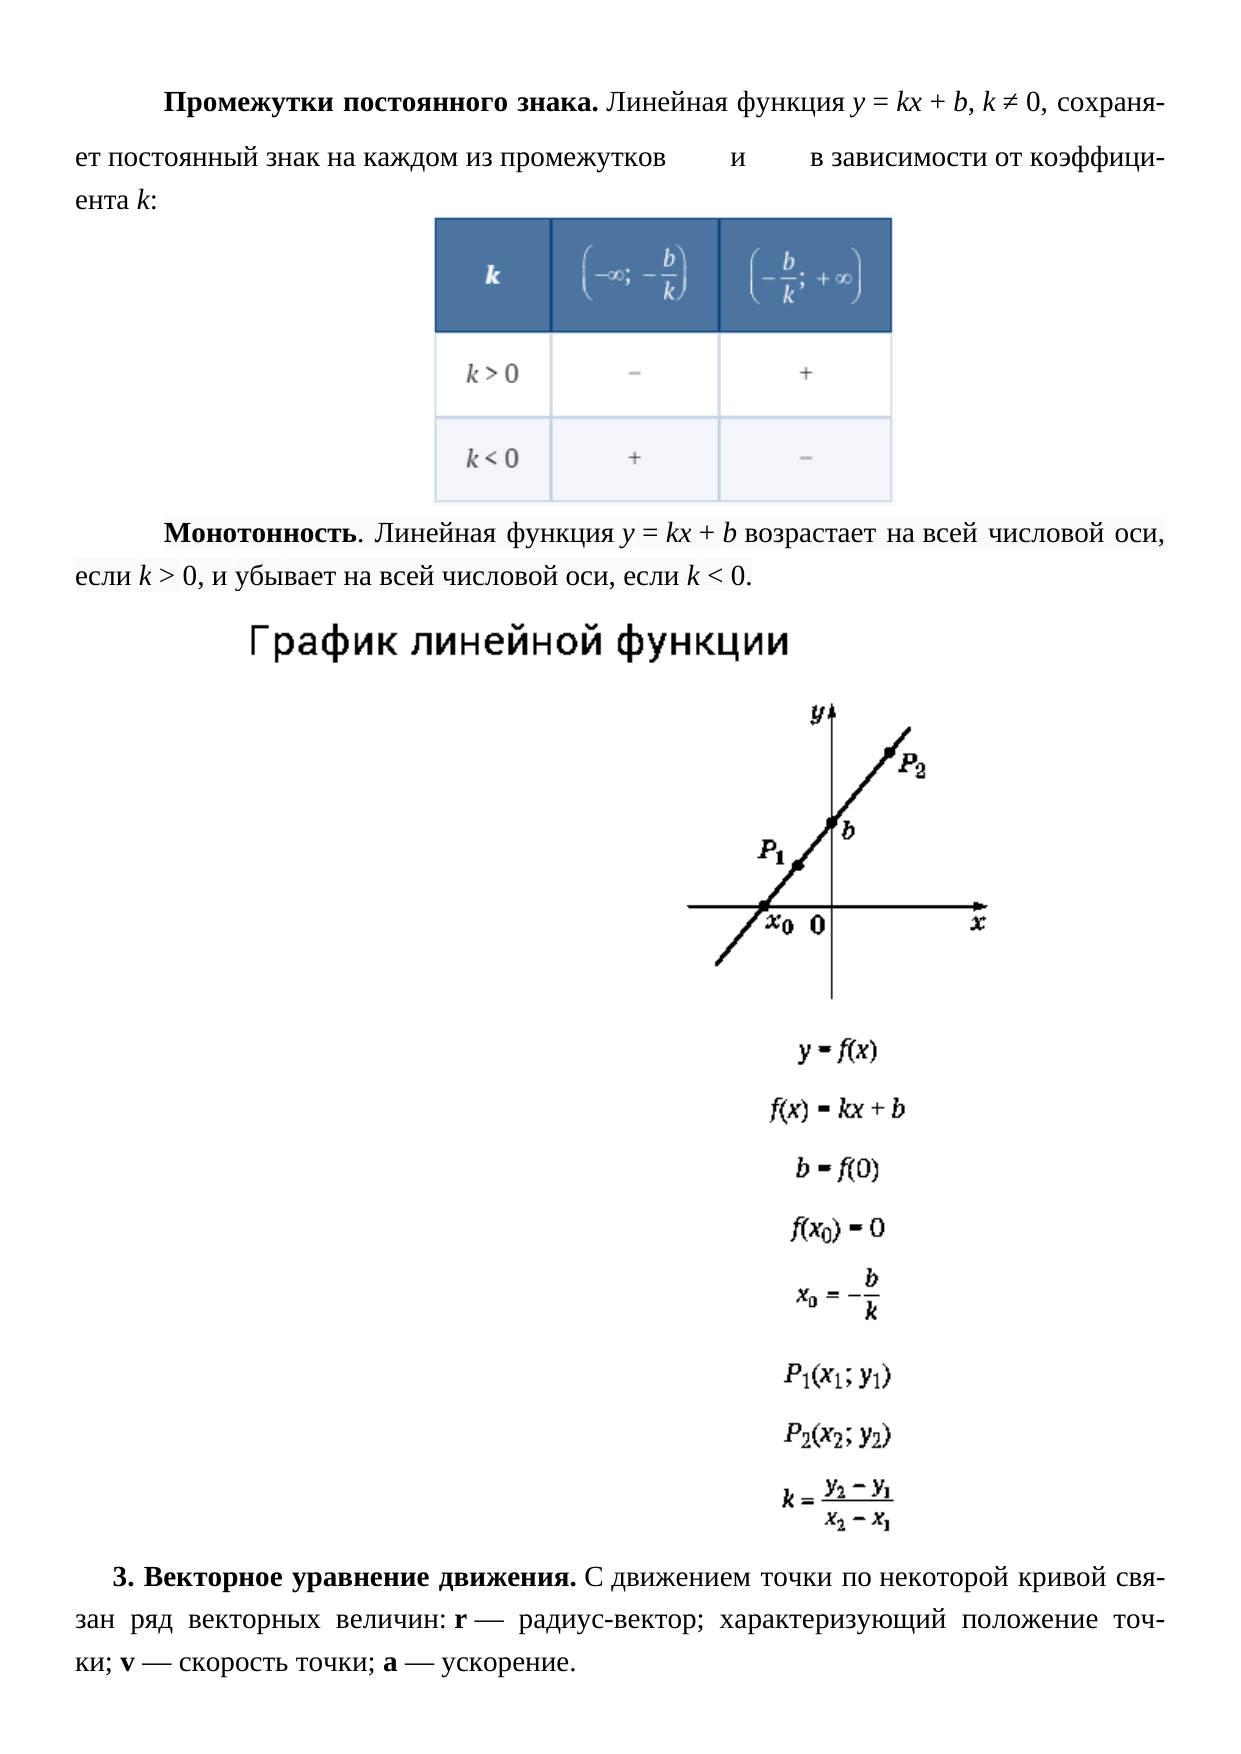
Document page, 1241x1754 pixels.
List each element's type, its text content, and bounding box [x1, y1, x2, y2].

text Монотонность. Линейная функция y = kx + b возрастает на всей числовой оси, если k > 0, и убывает на всей числовой оси, если k < 0. [75, 507, 1165, 592]
text 3. Векторное уравнение движения. С движением точки по некоторой кривой связан ряд векторных величин: r — радиус-вектор; характеризующий положение точки; v — скорость точки; a — ускорение. [75, 1550, 1165, 1677]
picture [432, 215, 897, 507]
text Промежутки постоянного знака. Линейная функция y = kx + b, k ≠ 0, сохраняет постоянный знак на каждом из промежутков и в зависимости от коэффициента k: [75, 75, 1165, 216]
